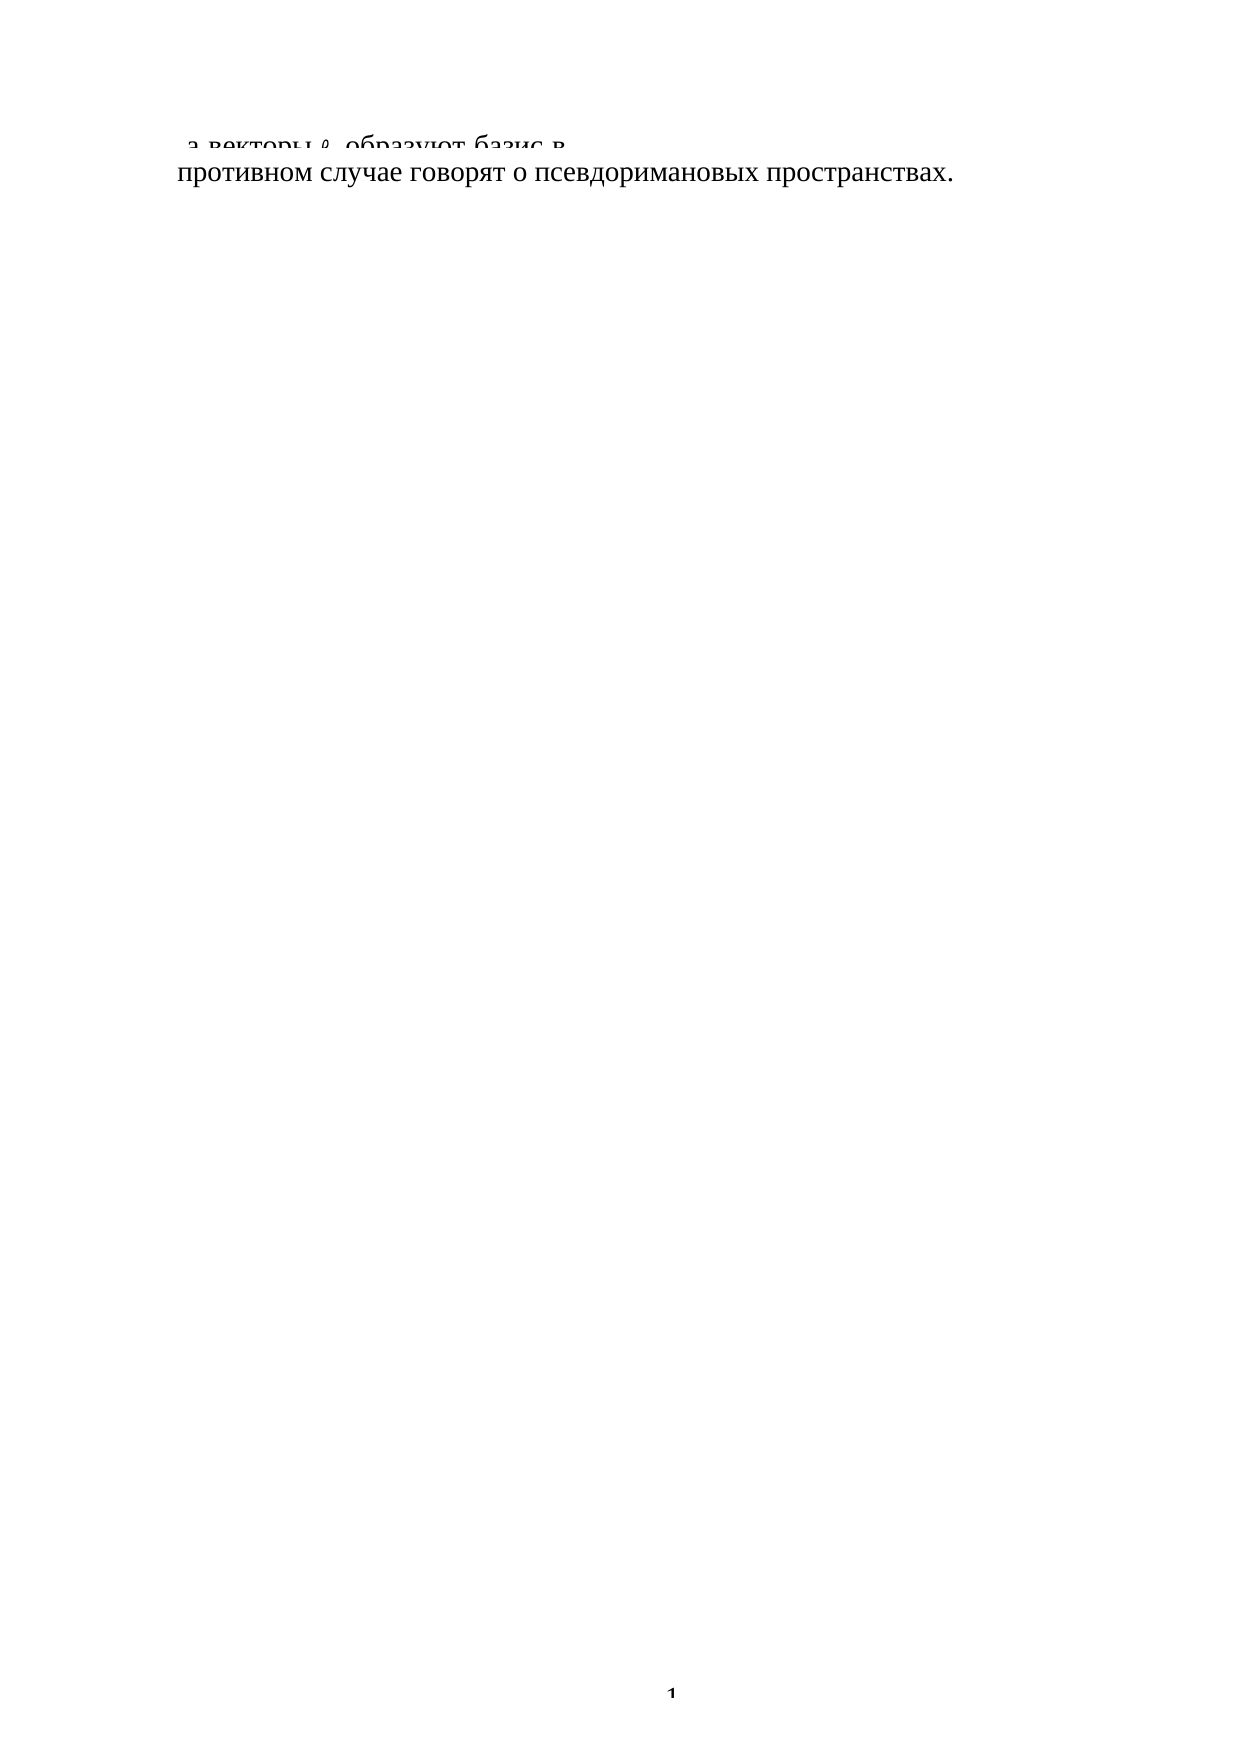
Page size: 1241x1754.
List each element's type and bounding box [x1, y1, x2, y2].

text [177, 154, 1152, 188]
